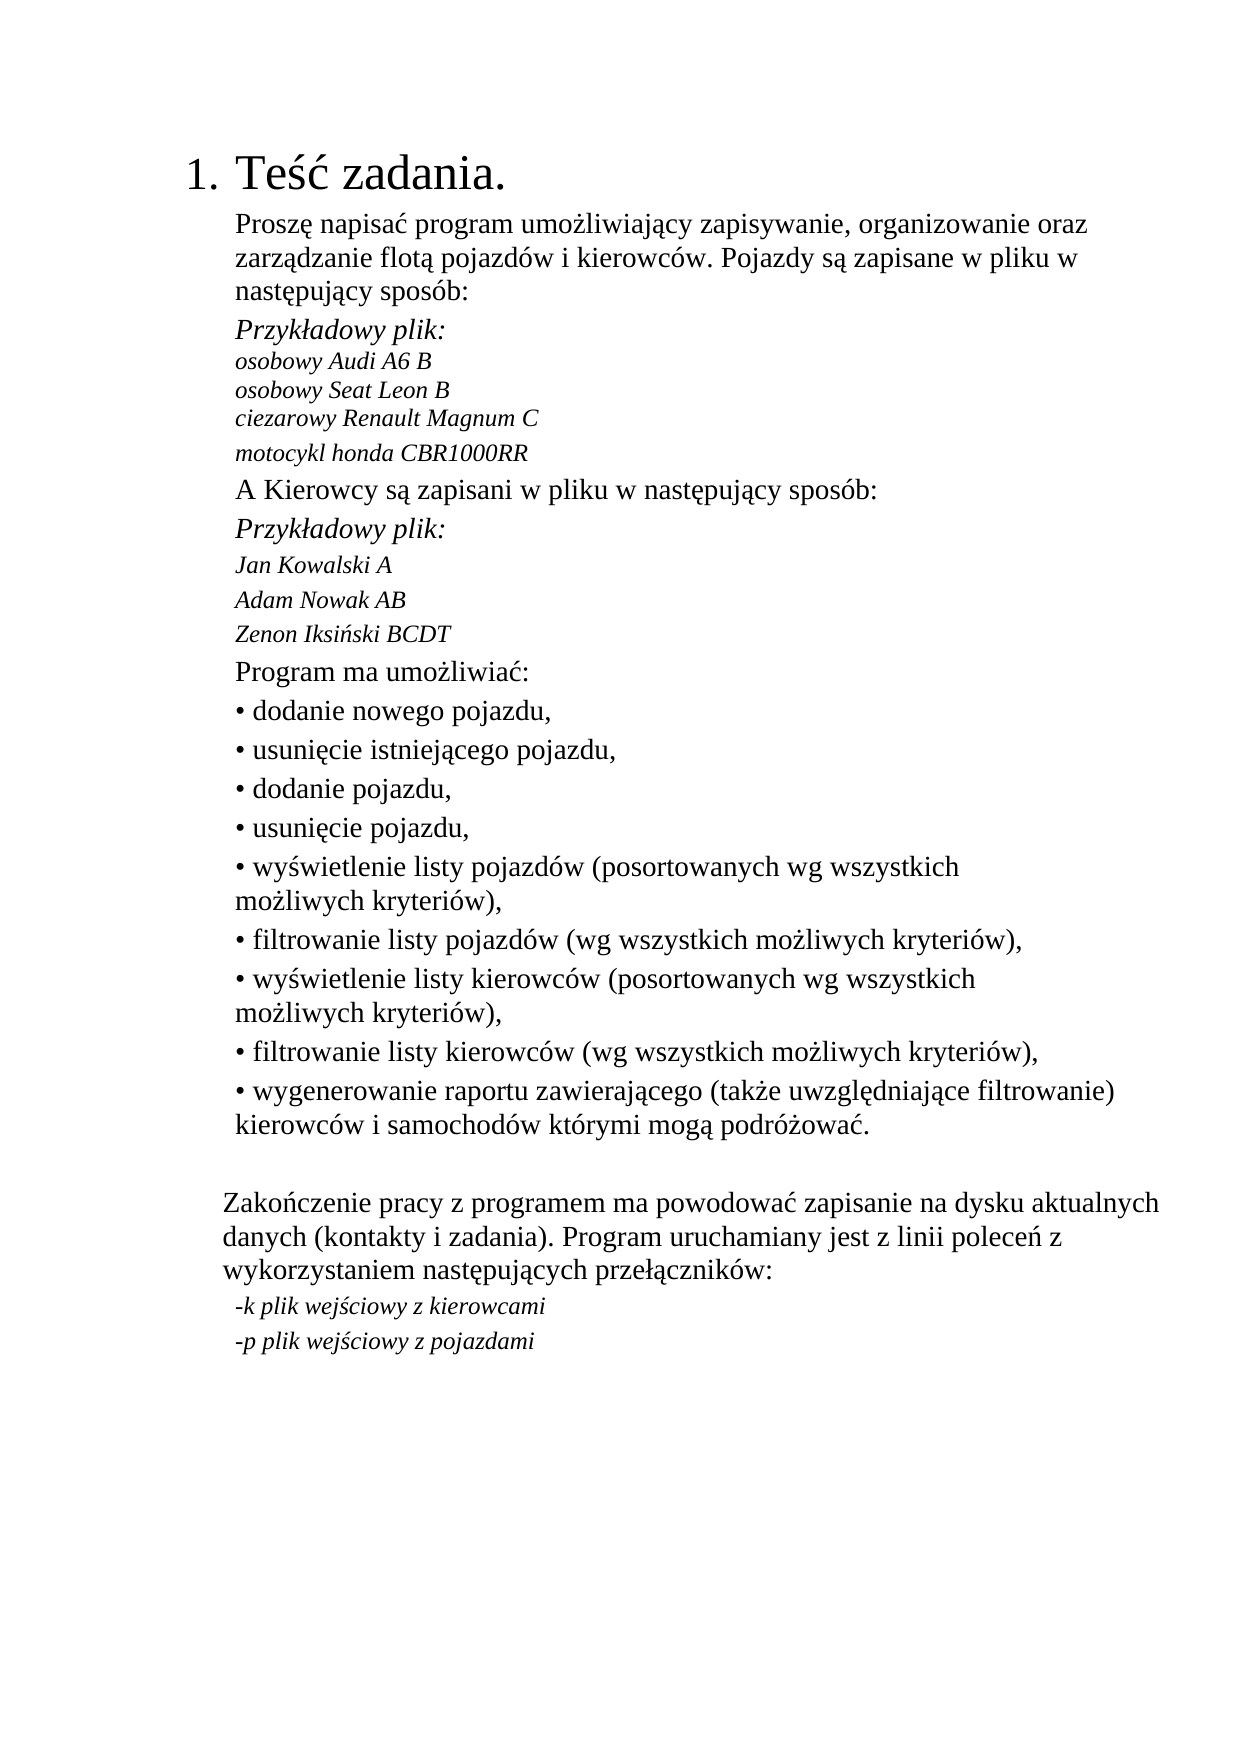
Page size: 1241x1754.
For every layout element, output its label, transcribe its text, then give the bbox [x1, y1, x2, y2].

subtitle • wygenerowanie raportu zawierającego (także uwzględniające filtrowanie) kierowców i samochodów którymi mogą podróżować. [235, 1073, 1178, 1140]
subtitle Zakończenie pracy z programem ma powodować zapisanie na dysku aktualnych danych (kontakty i zadania). Program uruchamiany jest z linii poleceń z wykorzystaniem następujących przełączników: [185, 1185, 1178, 1286]
subtitle • filtrowanie listy pojazdów (wg wszystkich możliwych kryteriów), [235, 922, 1178, 956]
subtitle Przykładowy plik: [235, 511, 1178, 545]
subtitle motocykl honda CBR1000RR [235, 438, 1178, 467]
subtitle Przykładowy plik: osobowy Audi A6 B osobowy Seat Leon B ciezarowy Renault Magnum C [235, 312, 1178, 432]
subtitle • dodanie nowego pojazdu, [235, 693, 1178, 726]
subtitle • wyświetlenie listy kierowców (posortowanych wg wszystkich możliwych kryteriów), [235, 961, 1178, 1028]
subtitle A Kierowcy są zapisani w pliku w następujący sposób: [235, 472, 1178, 506]
subtitle • usunięcie pojazdu, [235, 810, 1178, 844]
subtitle • dodanie pojazdu, [235, 771, 1178, 805]
subtitle Program ma umożliwiać: [235, 654, 1178, 687]
subtitle -k plik wejściowy z kierowcami [235, 1291, 1178, 1320]
subtitle Zenon Iksiński BCDT [235, 619, 1178, 648]
subtitle Teść zadania. [185, 143, 1178, 201]
subtitle Proszę napisać program umożliwiający zapisywanie, organizowanie oraz zarządzanie flotą pojazdów i kierowców. Pojazdy są zapisane w pliku w następujący sposób: [235, 206, 1178, 307]
subtitle Jan Kowalski A [235, 551, 1178, 579]
subtitle • filtrowanie listy kierowców (wg wszystkich możliwych kryteriów), [235, 1034, 1178, 1068]
subtitle -p plik wejściowy z pojazdami [235, 1326, 1178, 1354]
subtitle • wyświetlenie listy pojazdów (posortowanych wg wszystkich możliwych kryteriów), [235, 849, 1178, 917]
subtitle Adam Nowak AB [235, 585, 1178, 614]
subtitle • usunięcie istniejącego pojazdu, [235, 732, 1178, 766]
